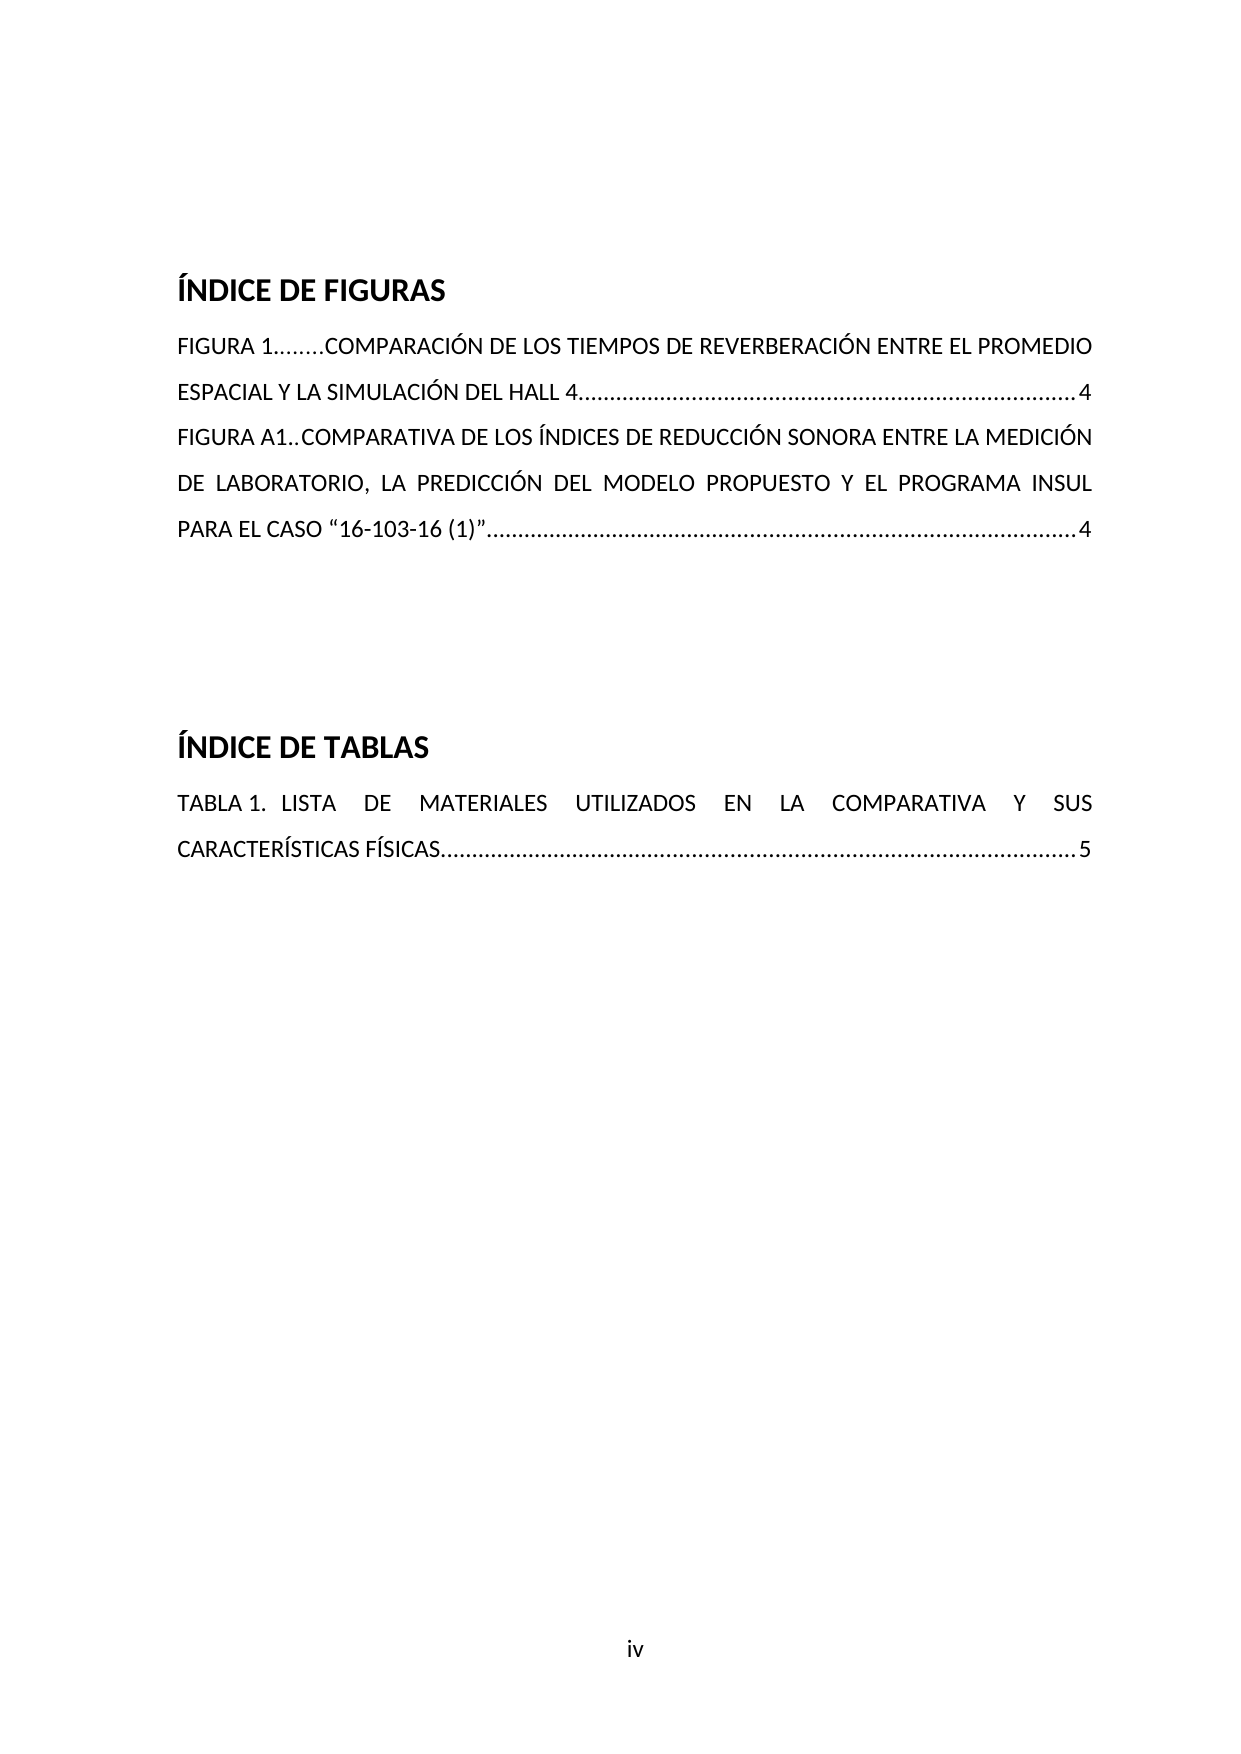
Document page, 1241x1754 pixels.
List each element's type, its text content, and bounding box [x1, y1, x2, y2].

text ÍNDICE DE TABLAS [177, 727, 1093, 767]
text Figura 1. Comparación de los tiempos de reverberación entre el promedio espacial y la simulación del Hall 4. 4 [177, 330, 1093, 406]
text ÍNDICE DE FIGURAS [177, 269, 1093, 310]
text Tabla 1. Lista de materiales utilizados en la comparativa y sus características físicas. 5 [177, 788, 1093, 864]
text Figura A1. Comparativa de los índices de reducción sonora entre la medición de laboratorio, la predicción del modelo propuesto y el programa INSUL para el caso “16-103-16 (1)”. 4 [177, 422, 1093, 543]
